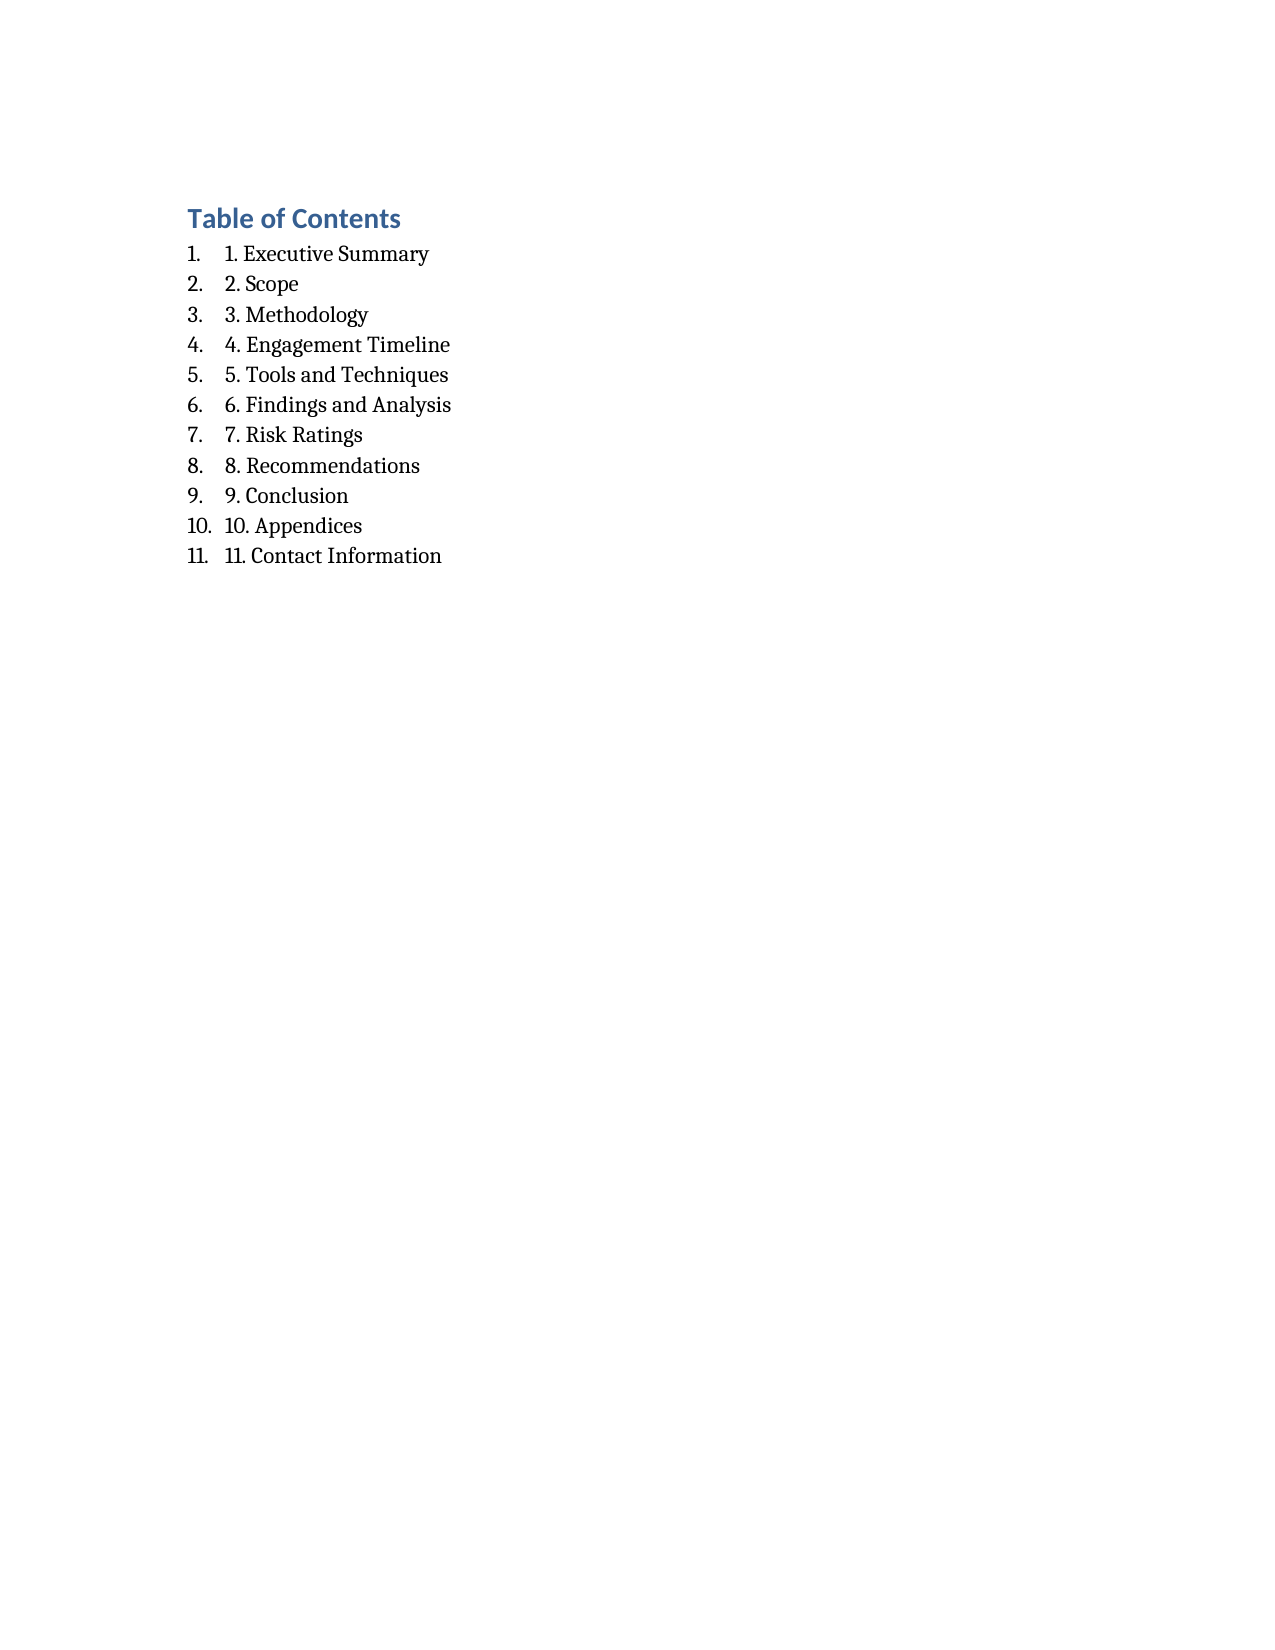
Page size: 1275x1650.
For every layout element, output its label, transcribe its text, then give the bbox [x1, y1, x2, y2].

list 3. Methodology [187, 301, 1087, 328]
list 2. Scope [187, 271, 1087, 297]
list 10. Appendices [187, 513, 1087, 539]
list 11. Contact Information [187, 543, 1087, 569]
list 1. Executive Summary [187, 241, 1087, 267]
list 7. Risk Ratings [187, 422, 1087, 448]
list 9. Conclusion [187, 483, 1087, 509]
subtitle Table of Contents [187, 200, 1087, 236]
list 8. Recommendations [187, 452, 1087, 479]
list 5. Tools and Techniques [187, 362, 1087, 388]
list 6. Findings and Analysis [187, 392, 1087, 418]
list 4. Engagement Timeline [187, 332, 1087, 358]
